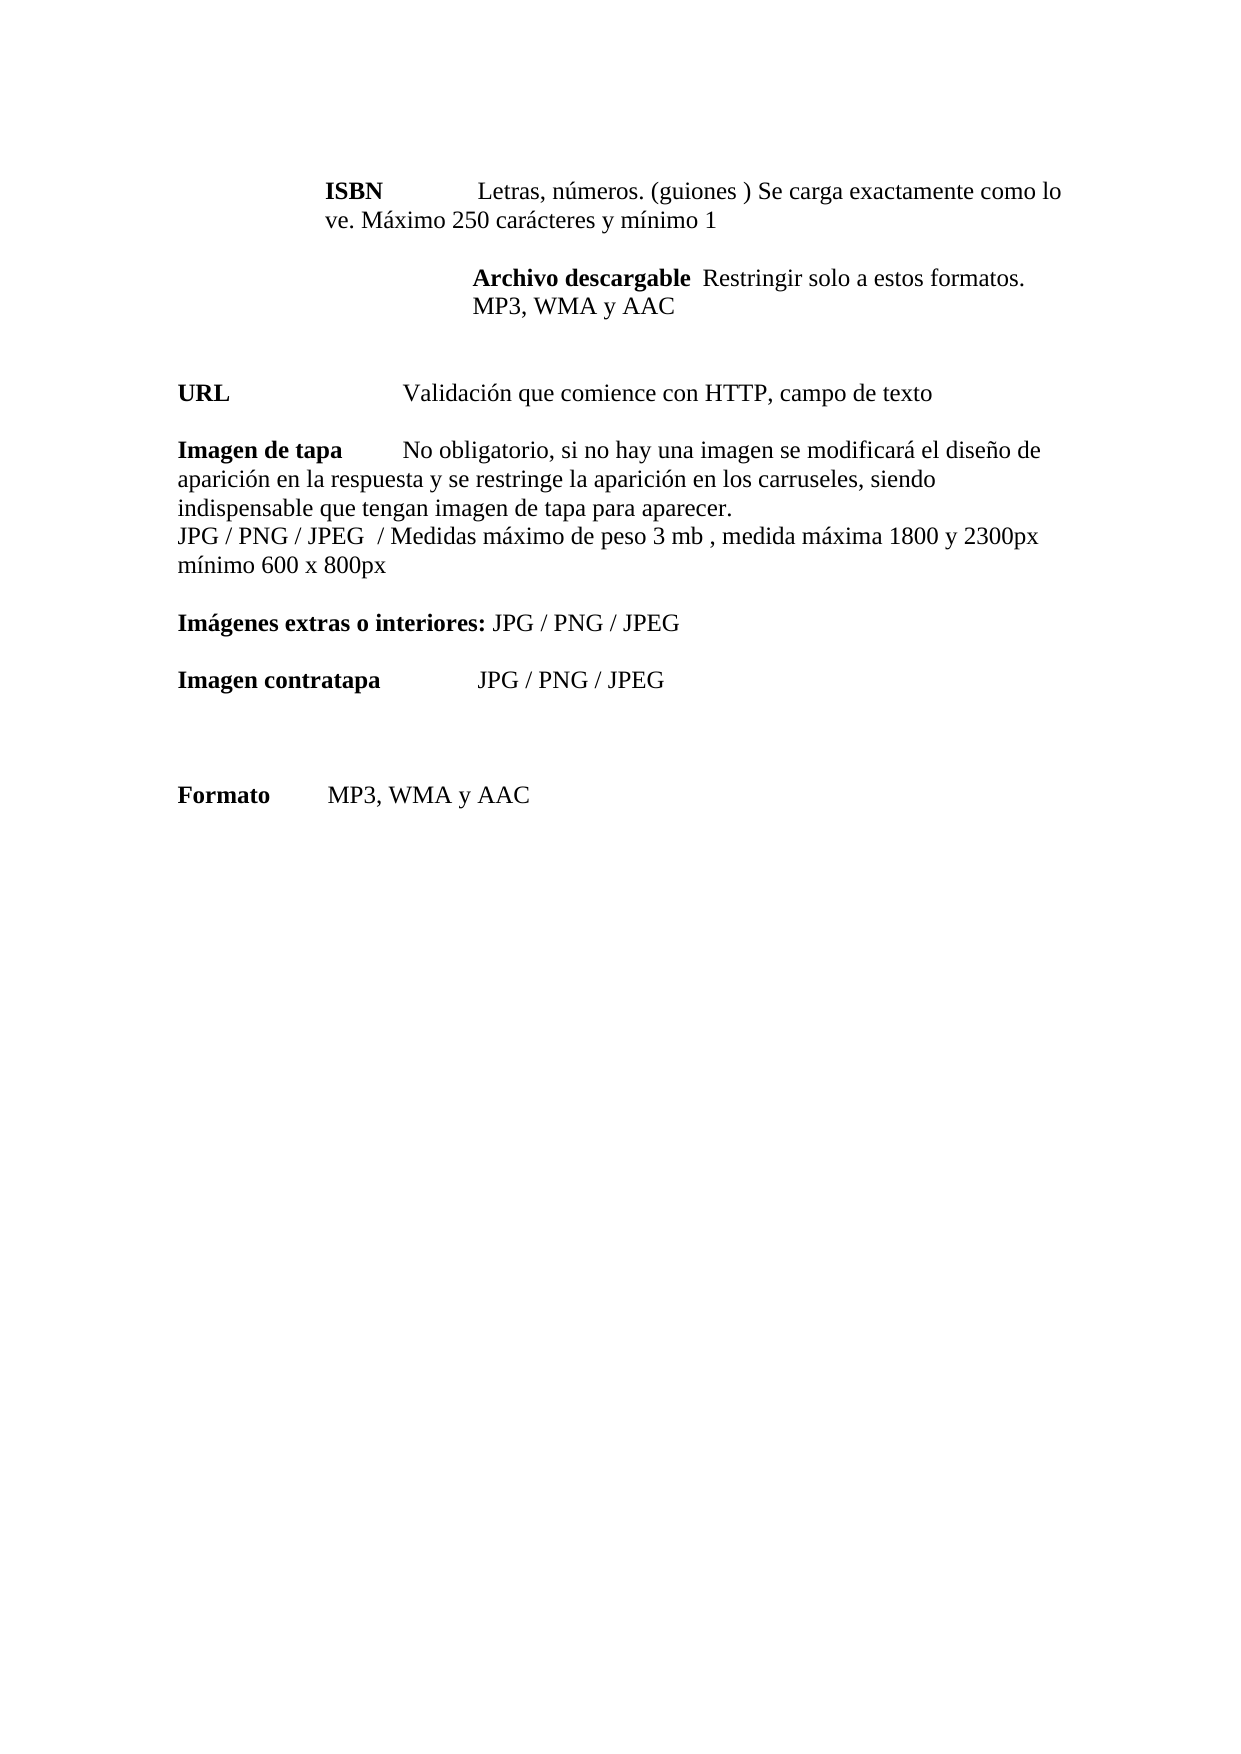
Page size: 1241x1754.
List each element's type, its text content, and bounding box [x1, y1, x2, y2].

text Archivo descargable Restringir solo a estos formatos. MP3, WMA y AAC [472, 263, 1063, 320]
text Imagen contratapa JPG / PNG / JPEG [177, 665, 1063, 694]
text ISBN Letras, números. (guiones ) Se carga exactamente como lo ve. Máximo 250 carácteres y mínimo 1 [325, 176, 1063, 234]
text Imágenes extras o interiores: JPG / PNG / JPEG [177, 608, 1063, 636]
text Imagen de tapa No obligatorio, si no hay una imagen se modificará el diseño de aparición en la respuesta y se restringe la aparición en los carruseles, siendo indispensable que tengan imagen de tapa para aparecer. [177, 435, 1063, 521]
text JPG / PNG / JPEG / Medidas máximo de peso 3 mb , medida máxima 1800 y 2300px mínimo 600 x 800px [177, 521, 1063, 579]
text Formato MP3, WMA y AAC [177, 780, 1063, 809]
text URL Validación que comience con HTTP, campo de texto [177, 378, 1063, 406]
